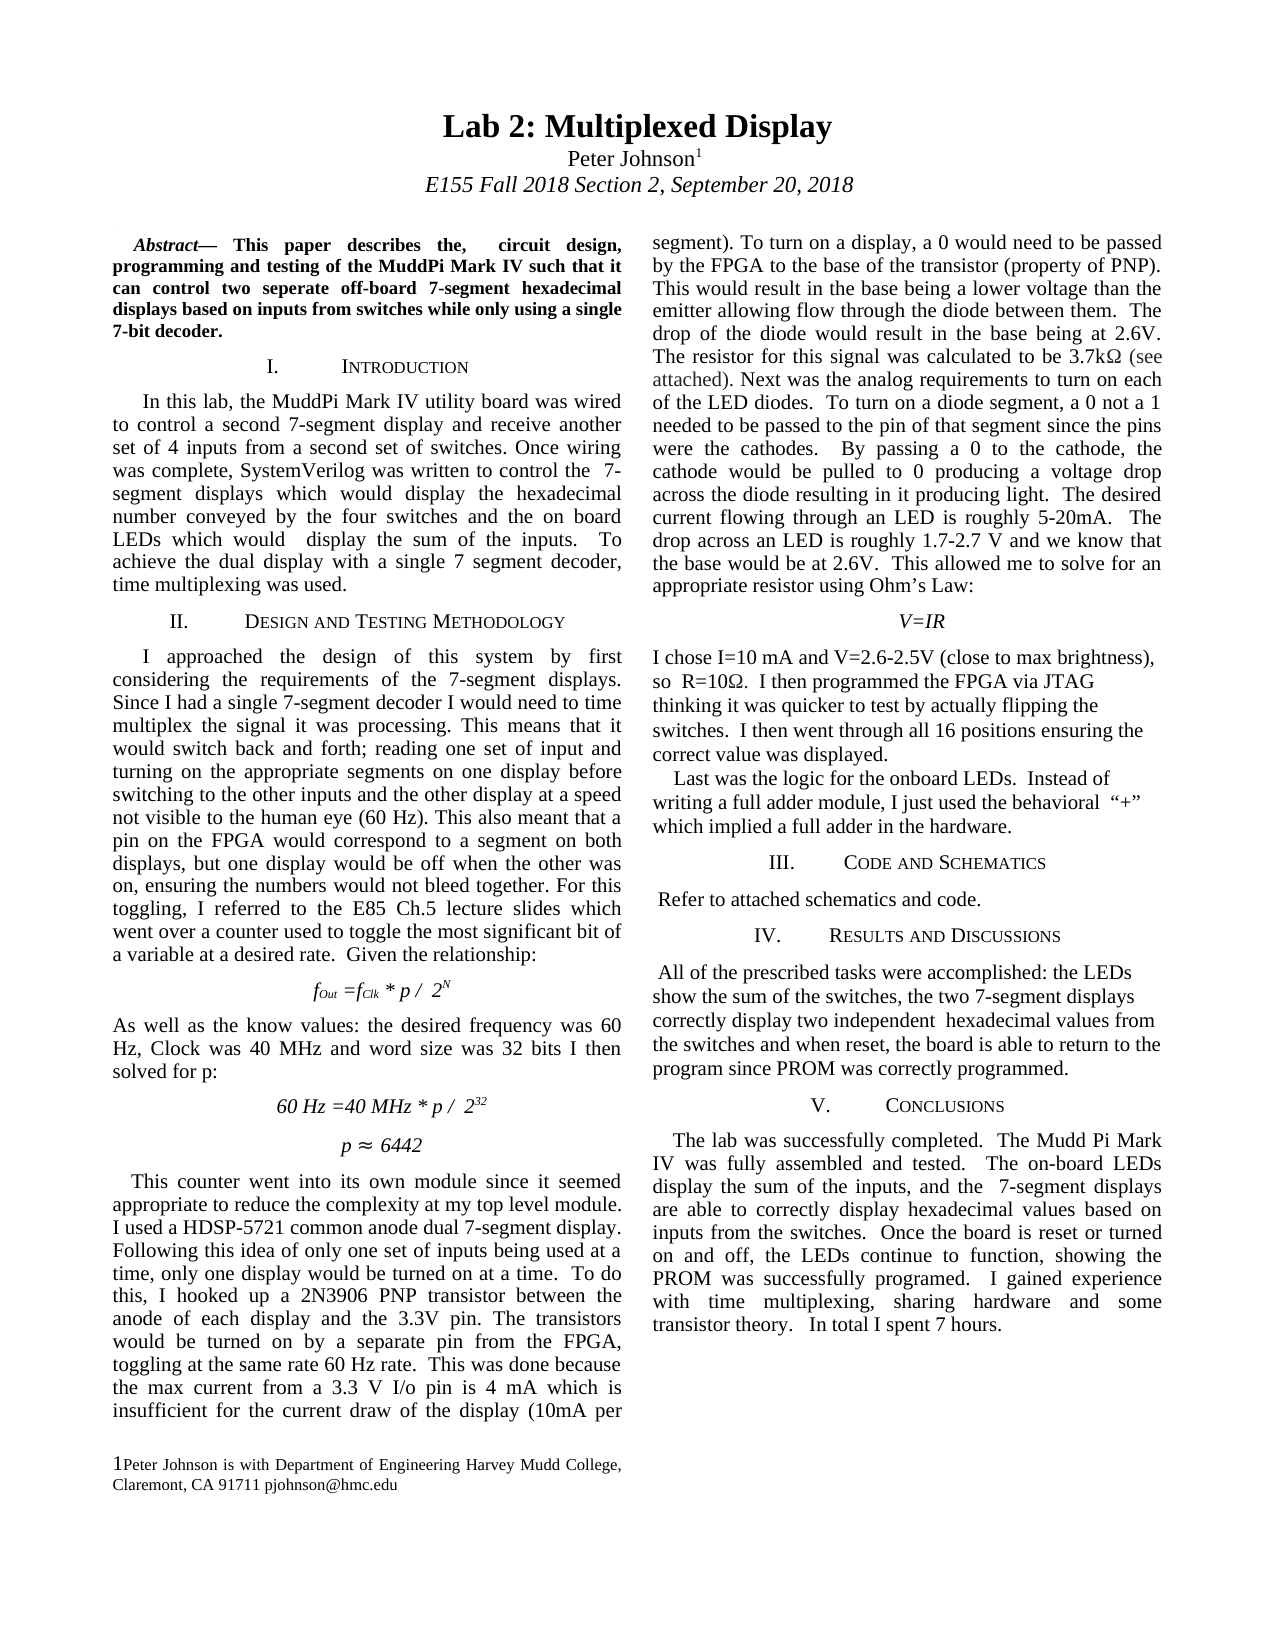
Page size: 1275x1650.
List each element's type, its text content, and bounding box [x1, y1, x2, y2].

subtitle Results and Discussions [652, 923, 1162, 947]
text Last was the logic for the onboard LEDs. Instead of writing a full adder module, I just used the behavioral “+” which implied a full adder in the hardware. [652, 766, 1162, 838]
text The lab was successfully completed. The Mudd Pi Mark IV was fully assembled and tested. The on-board LEDs display the sum of the inputs, and the 7-segment displays are able to correctly display hexadecimal values based on inputs from the switches. Once the board is reset or turned on and off, the LEDs continue to function, showing the PROM was successfully programed. I gained experience with time multiplexing, sharing hardware and some transistor theory. In total I spent 7 hours. [652, 1129, 1162, 1336]
subtitle Design and Testing Methodology [112, 609, 622, 633]
text I chose I=10 mA and V=2.6-2.5V (close to max brightness), so R=10Ω. I then programmed the FPGA via JTAG thinking it was quicker to test by actually flipping the switches. I then went through all 16 positions ensuring the correct value was displayed. [652, 645, 1162, 766]
subtitle All of the prescribed tasks were accomplished: the LEDs show the sum of the switches, the two 7-segment displays correctly display two independent hexadecimal values from the switches and when reset, the board is able to return to the program since PROM was correctly programmed. [652, 960, 1162, 1080]
text 60 Hz =40 MHz * p / 232 [112, 1095, 622, 1118]
text V=IR [652, 610, 1162, 633]
text This counter went into its own module since it seemed appropriate to reduce the complexity at my top level module. I used a HDSP-5721 common anode dual 7-segment display. Following this idea of only one set of inputs being used at a time, only one display would be turned on at a time. To do this, I hooked up a 2N3906 PNP transistor between the anode of each display and the 3.3V pin. The transistors would be turned on by a separate pin from the FPGA, toggling at the same rate 60 Hz rate. This was done because the max current from a 3.3 V I/o pin is 4 mA which is insufficient for the current draw of the display (10mA per segment). To turn on a display, a 0 would need to be passed by the FPGA to the base of the transistor (property of PNP). This would result in the base being a lower voltage than the emitter allowing flow through the diode between them. The drop of the diode would result in the base being at 2.6V. The resistor for this signal was calculated to be 3.7kΩ (see attached). Next was the analog requirements to turn on each of the LED diodes. To turn on a diode segment, a 0 not a 1 needed to be passed to the pin of that segment since the pins were the cathodes. By passing a 0 to the cathode, the cathode would be pulled to 0 producing a voltage drop across the diode resulting in it producing light. The desired current flowing through an LED is roughly 5-20mA. The drop across an LED is roughly 1.7-2.7 V and we know that the base would be at 2.6V. This allowed me to solve for an appropriate resistor using Ohm’s Law: [112, 1170, 622, 1422]
subtitle Conclusions [652, 1093, 1162, 1117]
text Abstract— This paper describes the, circuit design, programming and testing of the MuddPi Mark IV such that it can control two seperate off-board 7-segment hexadecimal displays based on inputs from switches while only using a single 7-bit decoder. [112, 233, 622, 341]
text I approached the design of this system by first considering the requirements of the 7-segment displays. Since I had a single 7-segment decoder I would need to time multiplex the signal it was processing. This means that it would switch back and forth; reading one set of input and turning on the appropriate segments on one display before switching to the other inputs and the other display at a speed not visible to the human eye (60 Hz). This also meant that a pin on the FPGA would correspond to a segment on both displays, but one display would be off when the other was on, ensuring the numbers would not bleed together. For this toggling, I referred to the E85 Ch.5 lecture slides which went over a counter used to toggle the most significant bit of a variable at a desired rate. Given the relationship: [112, 646, 622, 966]
subtitle Refer to attached schematics and code. [652, 887, 1162, 911]
subtitle Code and Schematics [652, 850, 1162, 874]
text p ≈ 6442 [380, 1131, 622, 1157]
text This counter went into its own module since it seemed appropriate to reduce the complexity at my top level module. I used a HDSP-5721 common anode dual 7-segment display. Following this idea of only one set of inputs being used at a time, only one display would be turned on at a time. To do this, I hooked up a 2N3906 PNP transistor between the anode of each display and the 3.3V pin. The transistors would be turned on by a separate pin from the FPGA, toggling at the same rate 60 Hz rate. This was done because the max current from a 3.3 V I/o pin is 4 mA which is insufficient for the current draw of the display (10mA per segment). To turn on a display, a 0 would need to be passed by the FPGA to the base of the transistor (property of PNP). This would result in the base being a lower voltage than the emitter allowing flow through the diode between them. The drop of the diode would result in the base being at 2.6V. The resistor for this signal was calculated to be 3.7kΩ (see attached). Next was the analog requirements to turn on each of the LED diodes. To turn on a diode segment, a 0 not a 1 needed to be passed to the pin of that segment since the pins were the cathodes. By passing a 0 to the cathode, the cathode would be pulled to 0 producing a voltage drop across the diode resulting in it producing light. The desired current flowing through an LED is roughly 5-20mA. The drop across an LED is roughly 1.7-2.7 V and we know that the base would be at 2.6V. This allowed me to solve for an appropriate resistor using Ohm’s Law: [652, 231, 1162, 597]
subtitle INTRODUCTION [112, 354, 622, 378]
text In this lab, the MuddPi Mark IV utility board was wired to control a second 7-segment display and receive another set of 4 inputs from a second set of switches. Once wiring was complete, SystemVerilog was written to control the 7-segment displays which would display the hexadecimal number conveyed by the four switches and the on board LEDs which would display the sum of the inputs. To achieve the dual display with a single 7 segment decoder, time multiplexing was used. [112, 390, 622, 596]
text As well as the know values: the desired frequency was 60 Hz, Clock was 40 MHz and word size was 32 bits I then solved for p: [112, 1014, 622, 1083]
text fOut =fClk * p / 2N [112, 979, 622, 1002]
text p ≈ 6442 [112, 1131, 357, 1157]
